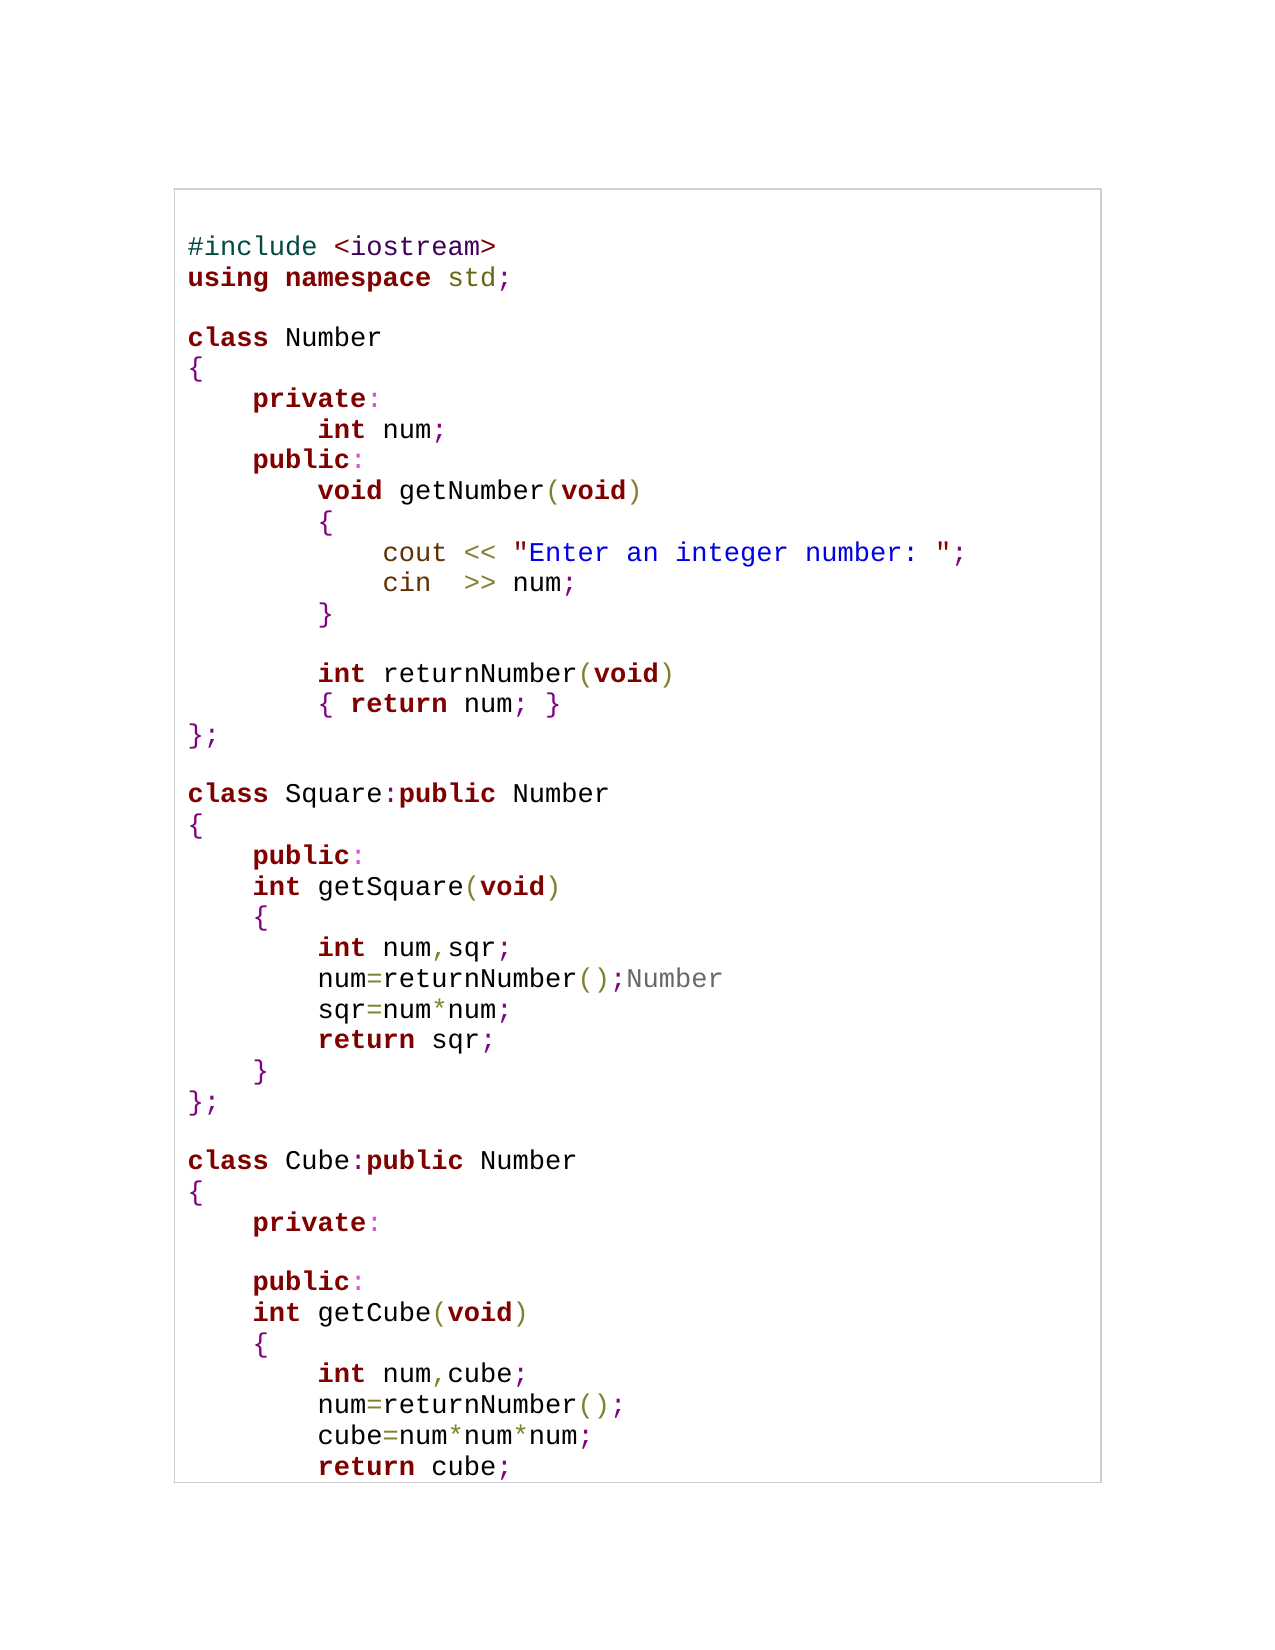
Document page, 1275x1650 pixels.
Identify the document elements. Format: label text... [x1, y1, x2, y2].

text } [187, 600, 1087, 631]
text int returnNumber(void) [187, 659, 1087, 690]
text class Cube:public Number [187, 1147, 1087, 1178]
text }; [187, 721, 1087, 752]
text int getCube(void) [187, 1299, 1087, 1329]
text { [187, 354, 1087, 385]
text class Number [187, 323, 1087, 354]
text { [187, 1178, 1087, 1208]
text }; [187, 1088, 1087, 1118]
text { return num; } [187, 690, 1087, 721]
text num=returnNumber();Number [187, 965, 1087, 995]
text public: [187, 446, 1087, 477]
text int getSquare(void) [187, 872, 1087, 903]
text int num,sqr; [187, 934, 1087, 965]
text int num,cube; [187, 1360, 1087, 1391]
text } [187, 1057, 1087, 1088]
text cout << "Enter an integer number: "; [187, 538, 1087, 569]
text #include <iostream> [187, 233, 1087, 264]
text return sqr; [187, 1026, 1087, 1057]
text void getNumber(void) [187, 477, 1087, 508]
text { [187, 1329, 1087, 1360]
text cube=num*num*num; [187, 1422, 1087, 1452]
text private: [187, 385, 1087, 416]
text using namespace std; [187, 264, 1087, 294]
text num=returnNumber(); [187, 1391, 1087, 1422]
text return cube; [187, 1452, 1087, 1482]
text class Square:public Number [187, 780, 1087, 811]
text { [187, 811, 1087, 842]
text { [187, 508, 1087, 538]
text cin >> num; [187, 569, 1087, 600]
text private: [187, 1208, 1087, 1239]
text public: [187, 1268, 1087, 1299]
text public: [187, 842, 1087, 872]
text { [187, 903, 1087, 934]
text sqr=num*num; [187, 995, 1087, 1026]
text int num; [187, 416, 1087, 446]
